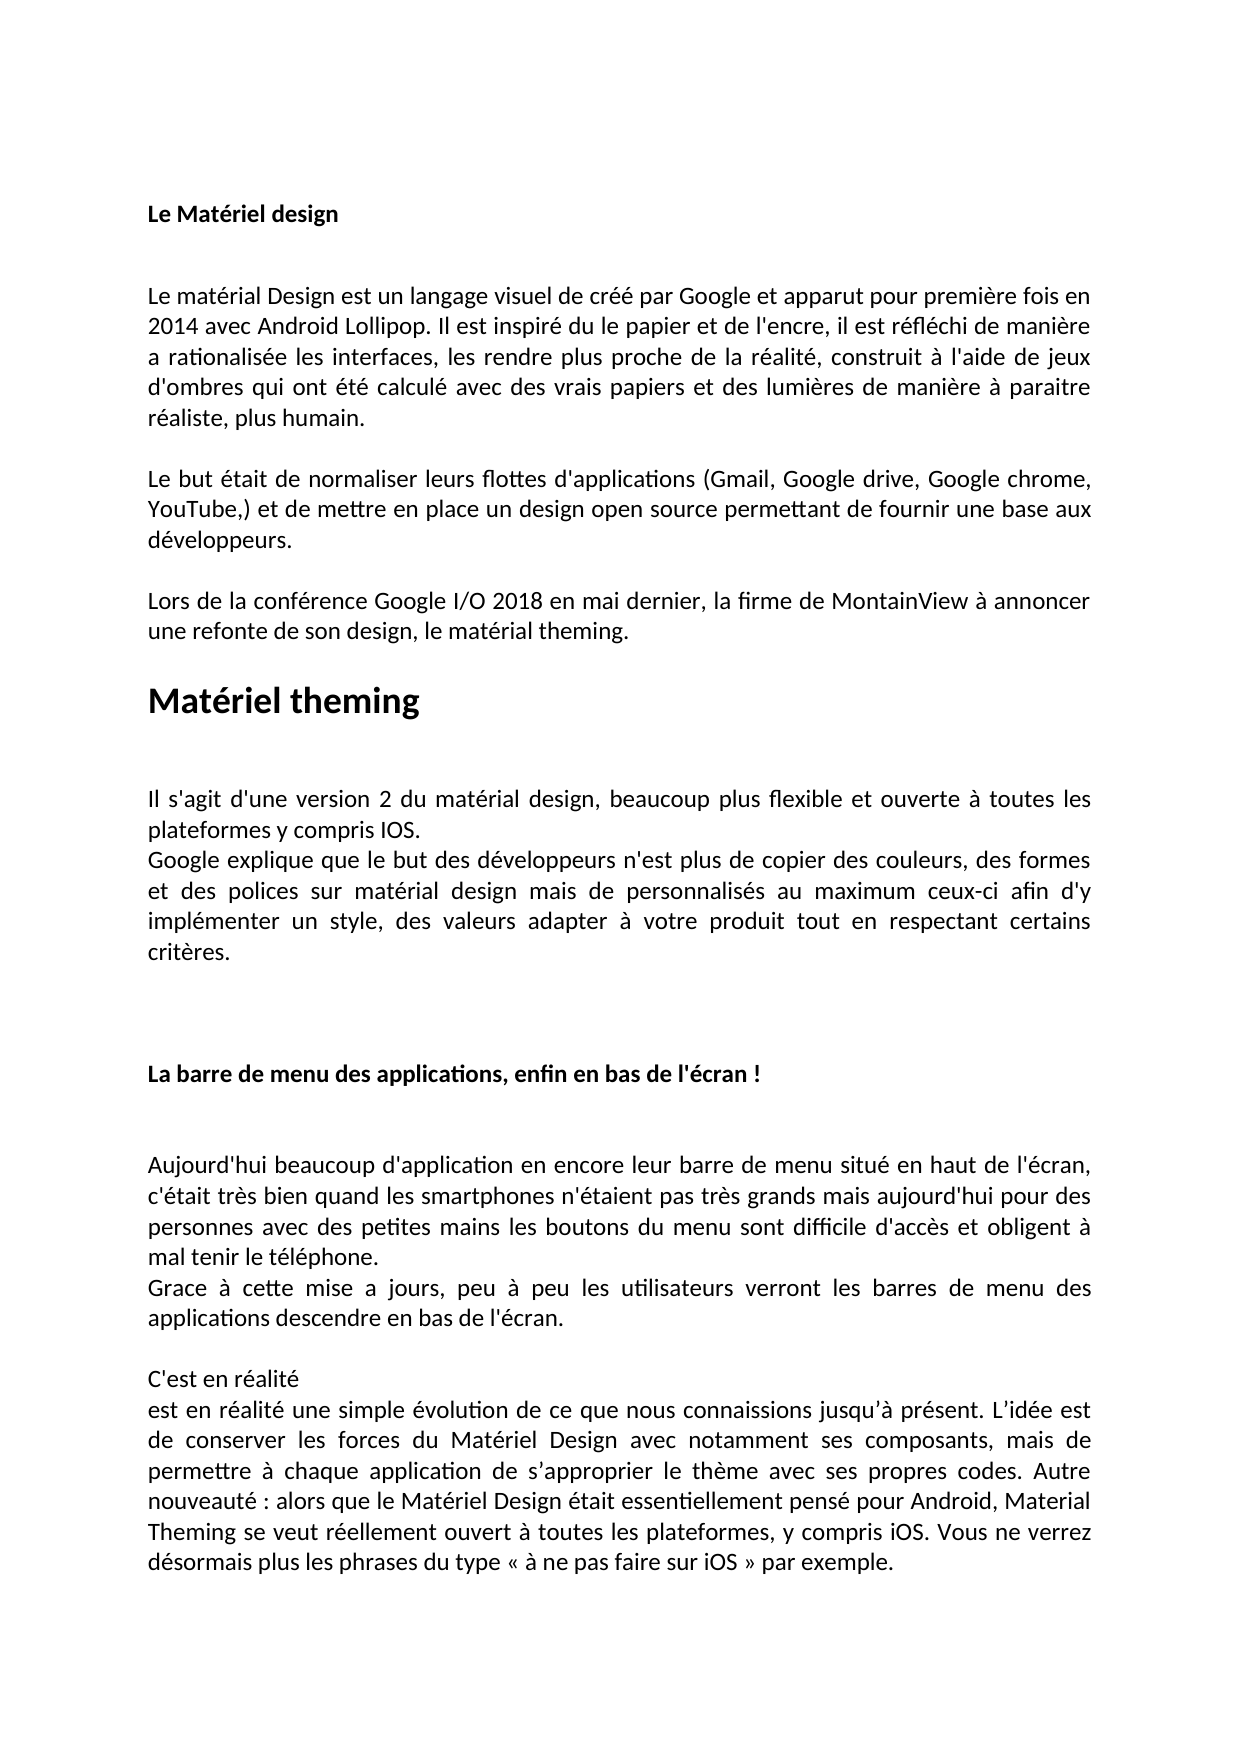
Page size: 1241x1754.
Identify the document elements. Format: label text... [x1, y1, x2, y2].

text Il s'agit d'une version 2 du matérial design, beaucoup plus flexible et ouverte à toutes les plateformes y compris IOS. [148, 783, 1093, 844]
text Lors de la conférence Google I/O 2018 en mai dernier, la firme de MontainView à annoncer une refonte de son design, le matérial theming. [148, 585, 1093, 646]
text Le but était de normaliser leurs flottes d'applications (Gmail, Google drive, Google chrome, YouTube,) et de mettre en place un design open source permettant de fournir une base aux développeurs. [148, 463, 1093, 554]
text Google explique que le but des développeurs n'est plus de copier des couleurs, des formes et des polices sur matérial design mais de personnalisés au maximum ceux-ci afin d'y implémenter un style, des valeurs adapter à votre produit tout en respectant certains critères. [148, 844, 1093, 967]
text Le matérial Design est un langage visuel de créé par Google et apparut pour première fois en 2014 avec Android Lollipop. Il est inspiré du le papier et de l'encre, il est réfléchi de manière a rationalisée les interfaces, les rendre plus proche de la réalité, construit à l'aide de jeux d'ombres qui ont été calculé avec des vrais papiers et des lumières de manière à paraitre réaliste, plus humain. [148, 280, 1093, 432]
text Aujourd'hui beaucoup d'application en encore leur barre de menu situé en haut de l'écran, c'était très bien quand les smartphones n'étaient pas très grands mais aujourd'hui pour des personnes avec des petites mains les boutons du menu sont difficile d'accès et obligent à mal tenir le téléphone. [148, 1150, 1093, 1272]
text La barre de menu des applications, enfin en bas de l'écran ! [148, 1058, 1093, 1089]
text Grace à cette mise a jours, peu à peu les utilisateurs verront les barres de menu des applications descendre en bas de l'écran. [148, 1272, 1093, 1333]
text Le Matériel design [148, 198, 1093, 229]
text est en réalité une simple évolution de ce que nous connaissions jusqu’à présent. L’idée est de conserver les forces du Matériel Design avec notamment ses composants, mais de permettre à chaque application de s’approprier le thème avec ses propres codes. Autre nouveauté : alors que le Matériel Design était essentiellement pensé pour Android, Material Theming se veut réellement ouvert à toutes les plateformes, y compris iOS. Vous ne verrez désormais plus les phrases du type « à ne pas faire sur iOS » par exemple. [148, 1394, 1093, 1577]
text C'est en réalité [148, 1363, 1093, 1394]
text Matériel theming [148, 677, 1093, 722]
